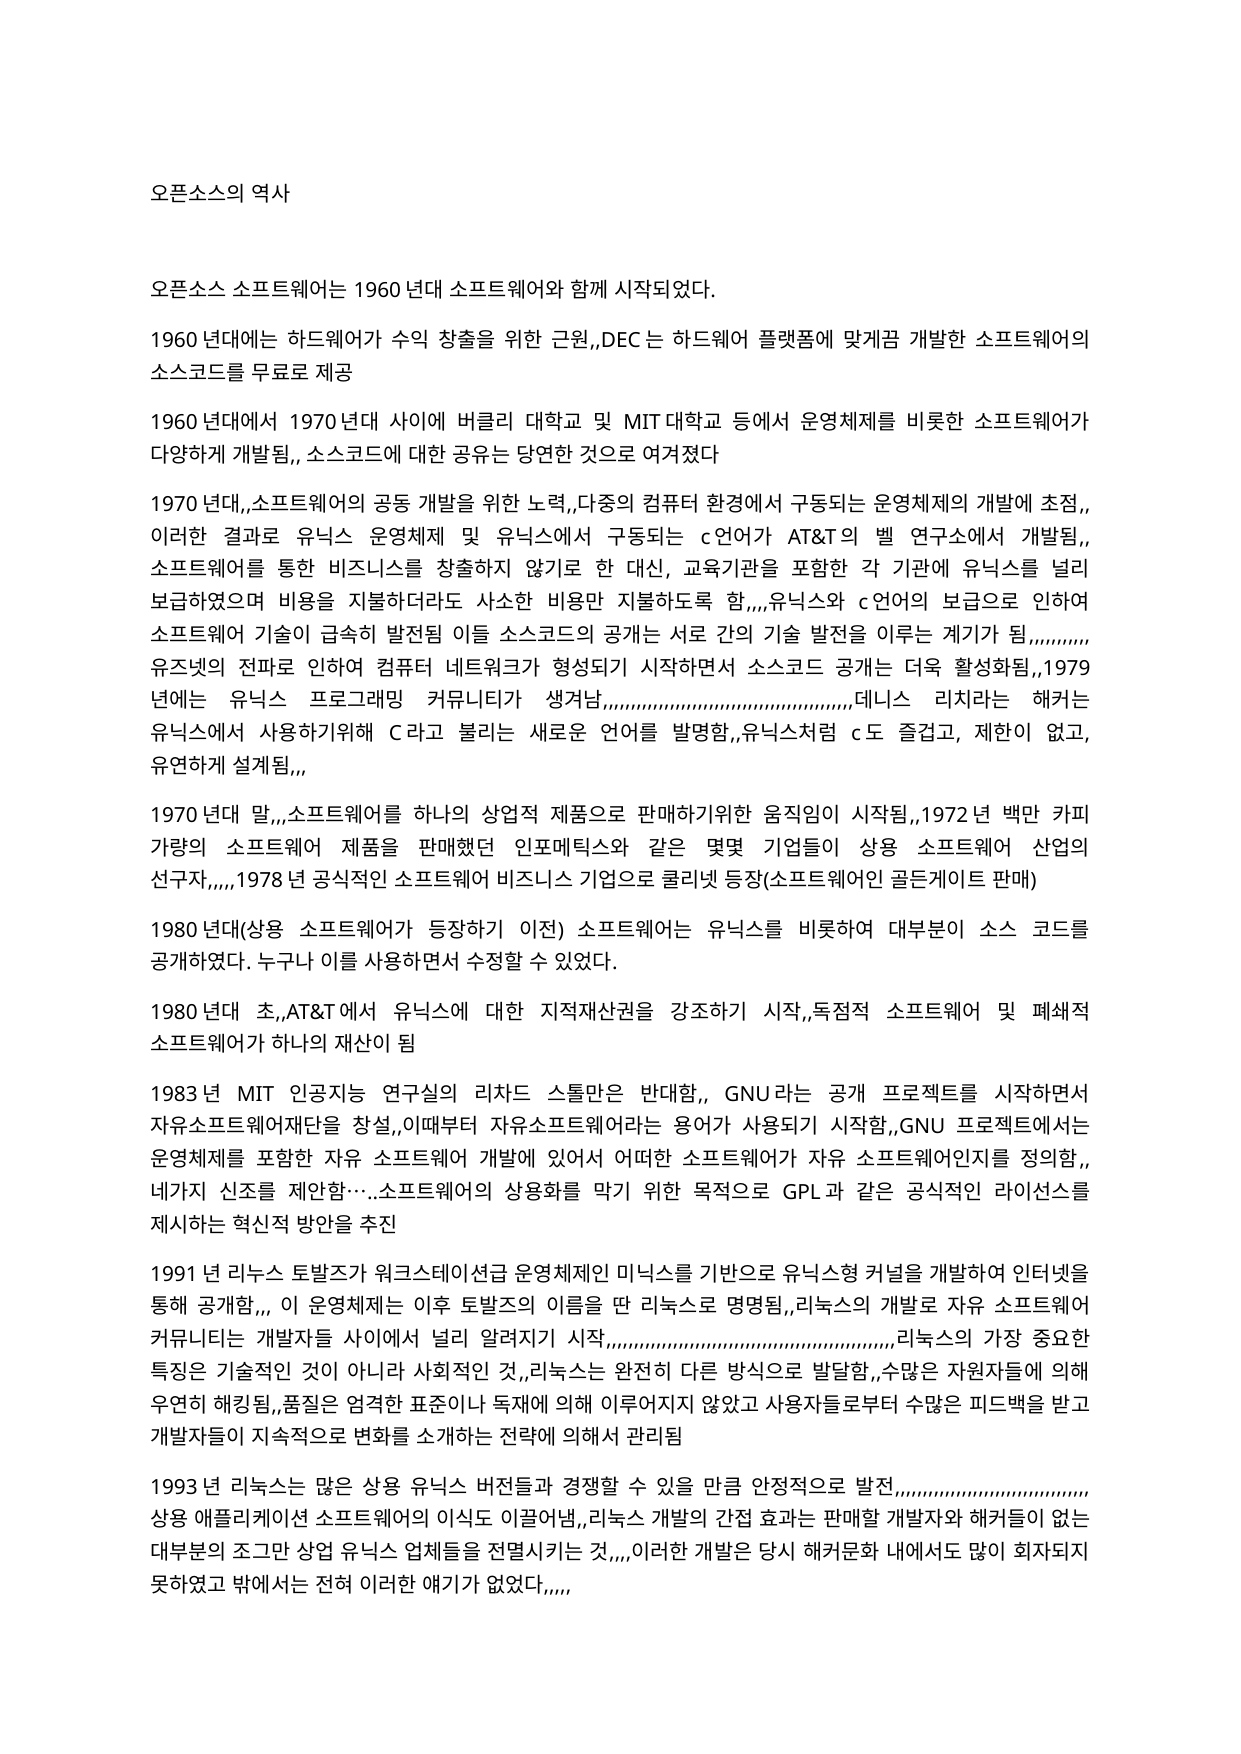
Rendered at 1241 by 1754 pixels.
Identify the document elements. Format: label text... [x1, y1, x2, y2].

text 1980년대 초,,AT&T에서 유닉스에 대한 지적재산권을 강조하기 시작,,독점적 소프트웨어 및 폐쇄적 소프트웨어가 하나의 재산이 됨 [150, 995, 1090, 1058]
text 1983년 MIT 인공지능 연구실의 리차드 스톨만은 반대함,, GNU라는 공개 프로젝트를 시작하면서 자유소프트웨어재단을 창설,,이때부터 자유소프트웨어라는 용어가 사용되기 시작함,,GNU 프로젝트에서는 운영체제를 포함한 자유 소프트웨어 개발에 있어서 어떠한 소프트웨어가 자유 소프트웨어인지를 정의함,,네가지 신조를 제안함…..소프트웨어의 상용화를 막기 위한 목적으로 GPL과 같은 공식적인 라이선스를 제시하는 혁신적 방안을 추진 [150, 1077, 1090, 1238]
text 오픈소스의 역사 [150, 177, 1090, 207]
text 1960년대에서 1970년대 사이에 버클리 대학교 및 MIT대학교 등에서 운영체제를 비롯한 소프트웨어가 다양하게 개발됨,, 소스코드에 대한 공유는 당연한 것으로 여겨졌다 [150, 405, 1090, 468]
text 1970년대,,소프트웨어의 공동 개발을 위한 노력,,다중의 컴퓨터 환경에서 구동되는 운영체제의 개발에 초점,,이러한 결과로 유닉스 운영체제 및 유닉스에서 구동되는 c언어가 AT&T의 벨 연구소에서 개발됨,,소프트웨어를 통한 비즈니스를 창출하지 않기로 한 대신, 교육기관을 포함한 각 기관에 유닉스를 널리 보급하였으며 비용을 지불하더라도 사소한 비용만 지불하도록 함,,,,유닉스와 c언어의 보급으로 인하여 소프트웨어 기술이 급속히 발전됨 이들 소스코드의 공개는 서로 간의 기술 발전을 이루는 계기가 됨,,,,,,,,,,,유즈넷의 전파로 인하여 컴퓨터 네트워크가 형성되기 시작하면서 소스코드 공개는 더욱 활성화됨,,1979년에는 유닉스 프로그래밍 커뮤니티가 생겨남,,,,,,,,,,,,,,,,,,,,,,,,,,,,,,,,,,,,,,,,,,,,,데니스 리치라는 해커는 유닉스에서 사용하기위해 C라고 불리는 새로운 언어를 발명함,,유닉스처럼 c도 즐겁고, 제한이 없고, 유연하게 설계됨,,, [150, 487, 1090, 779]
text 1970년대 말,,,소프트웨어를 하나의 상업적 제품으로 판매하기위한 움직임이 시작됨,,1972년 백만 카피 가량의 소프트웨어 제품을 판매했던 인포메틱스와 같은 몇몇 기업들이 상용 소프트웨어 산업의 선구자,,,,,1978년 공식적인 소프트웨어 비즈니스 기업으로 쿨리넷 등장(소프트웨어인 골든게이트 판매) [150, 798, 1090, 894]
text 1991년 리누스 토발즈가 워크스테이션급 운영체제인 미닉스를 기반으로 유닉스형 커널을 개발하여 인터넷을 통해 공개함,,, 이 운영체제는 이후 토발즈의 이름을 딴 리눅스로 명명됨,,리눅스의 개발로 자유 소프트웨어 커뮤니티는 개발자들 사이에서 널리 알려지기 시작,,,,,,,,,,,,,,,,,,,,,,,,,,,,,,,,,,,,,,,,,,,,,,,,,,,,리눅스의 가장 중요한 특징은 기술적인 것이 아니라 사회적인 것,,리눅스는 완전히 다른 방식으로 발달함,,수많은 자원자들에 의해 우연히 해킹됨,,품질은 엄격한 표준이나 독재에 의해 이루어지지 않았고 사용자들로부터 수많은 피드백을 받고 개발자들이 지속적으로 변화를 소개하는 전략에 의해서 관리됨 [150, 1257, 1090, 1451]
text 1993년 리눅스는 많은 상용 유닉스 버전들과 경쟁할 수 있을 만큼 안정적으로 발전,,,,,,,,,,,,,,,,,,,,,,,,,,,,,,,,,,,상용 애플리케이션 소프트웨어의 이식도 이끌어냄,,리눅스 개발의 간접 효과는 판매할 개발자와 해커들이 없는 대부분의 조그만 상업 유닉스 업체들을 전멸시키는 것,,,,이러한 개발은 당시 해커문화 내에서도 많이 회자되지 못하였고 밖에서는 전혀 이러한 얘기가 없었다,,,,, [150, 1470, 1090, 1598]
text 오픈소스 소프트웨어는 1960년대 소프트웨어와 함께 시작되었다. [150, 274, 1090, 304]
text 1960년대에는 하드웨어가 수익 창출을 위한 근원,,DEC는 하드웨어 플랫폼에 맞게끔 개발한 소프트웨어의 소스코드를 무료로 제공 [150, 323, 1090, 386]
text 1980년대(상용 소프트웨어가 등장하기 이전) 소프트웨어는 유닉스를 비롯하여 대부분이 소스 코드를 공개하였다. 누구나 이를 사용하면서 수정할 수 있었다. [150, 913, 1090, 976]
